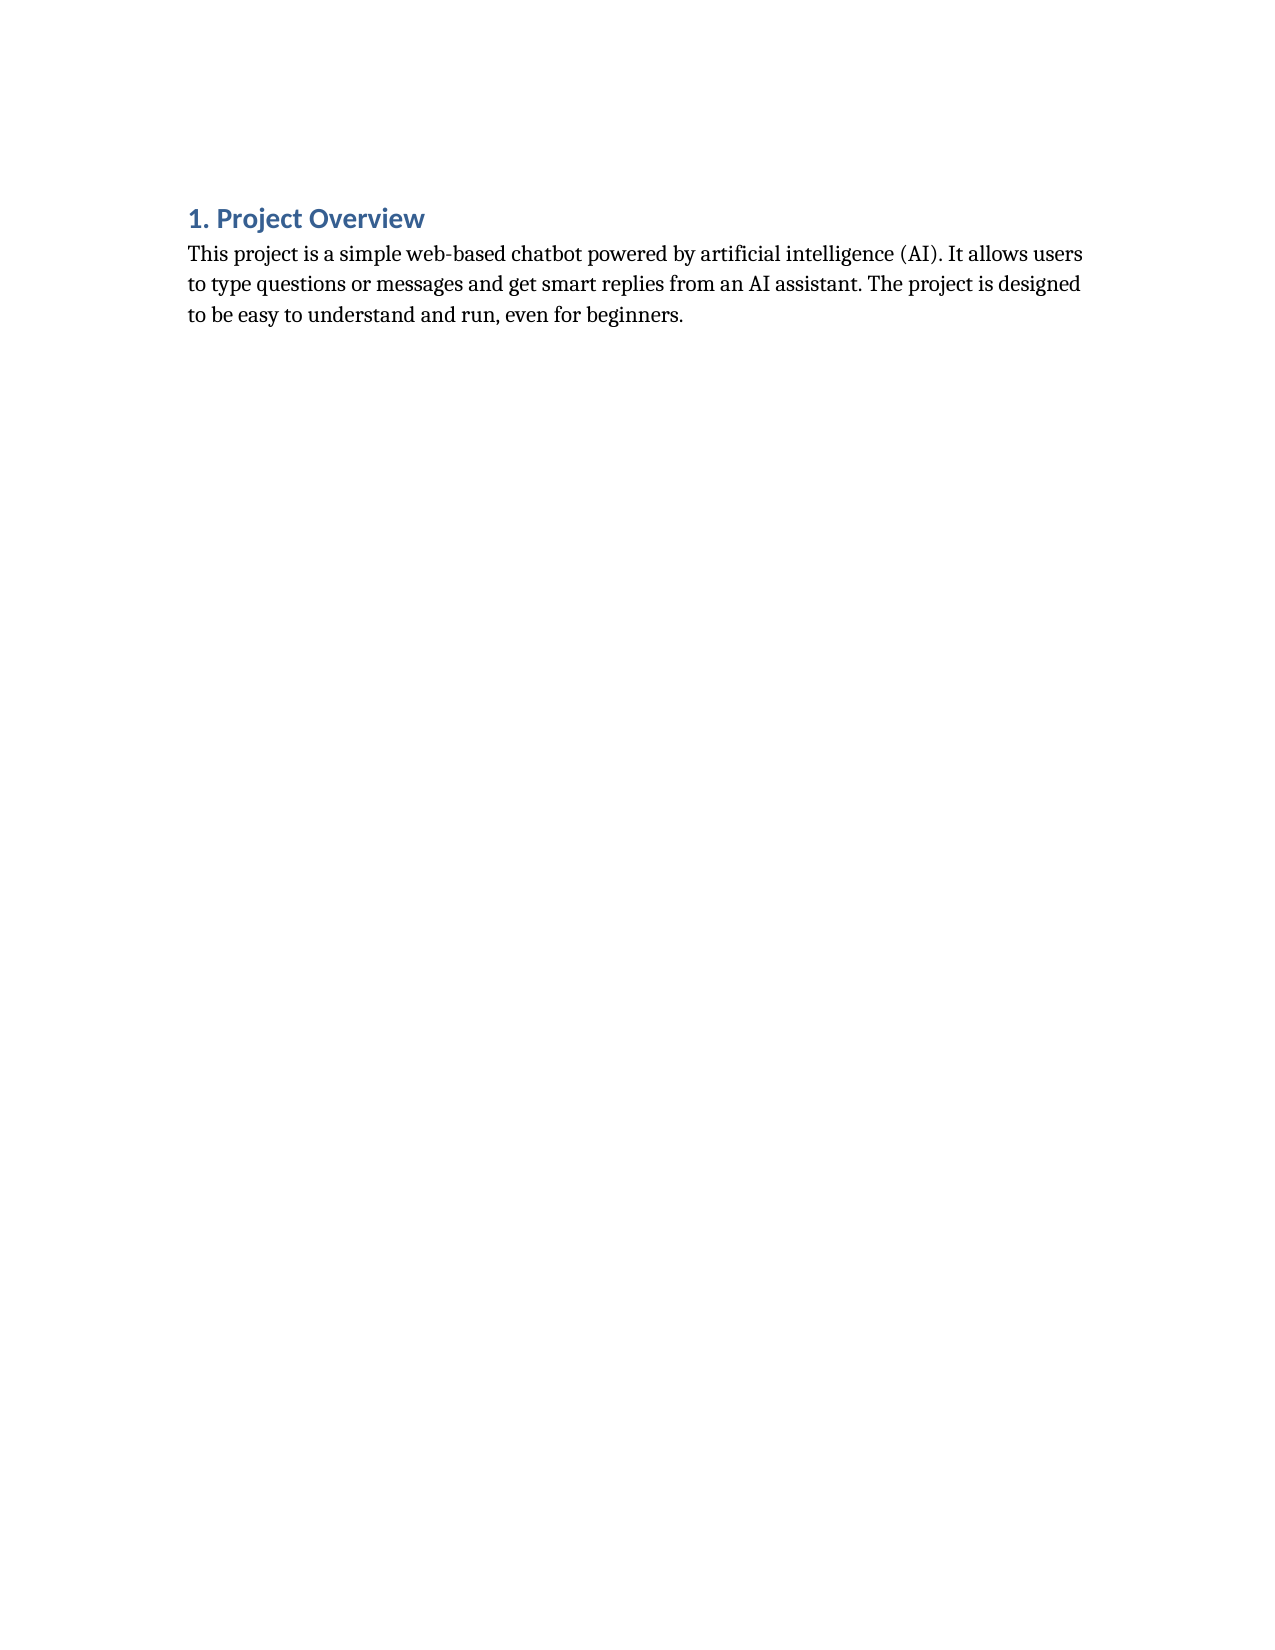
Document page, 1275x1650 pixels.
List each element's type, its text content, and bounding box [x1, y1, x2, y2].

subtitle 1. Project Overview [187, 200, 1087, 236]
text This project is a simple web-based chatbot powered by artificial intelligence (AI). It allows users to type questions or messages and get smart replies from an AI assistant. The project is designed to be easy to understand and run, even for beginners. [187, 241, 1087, 328]
